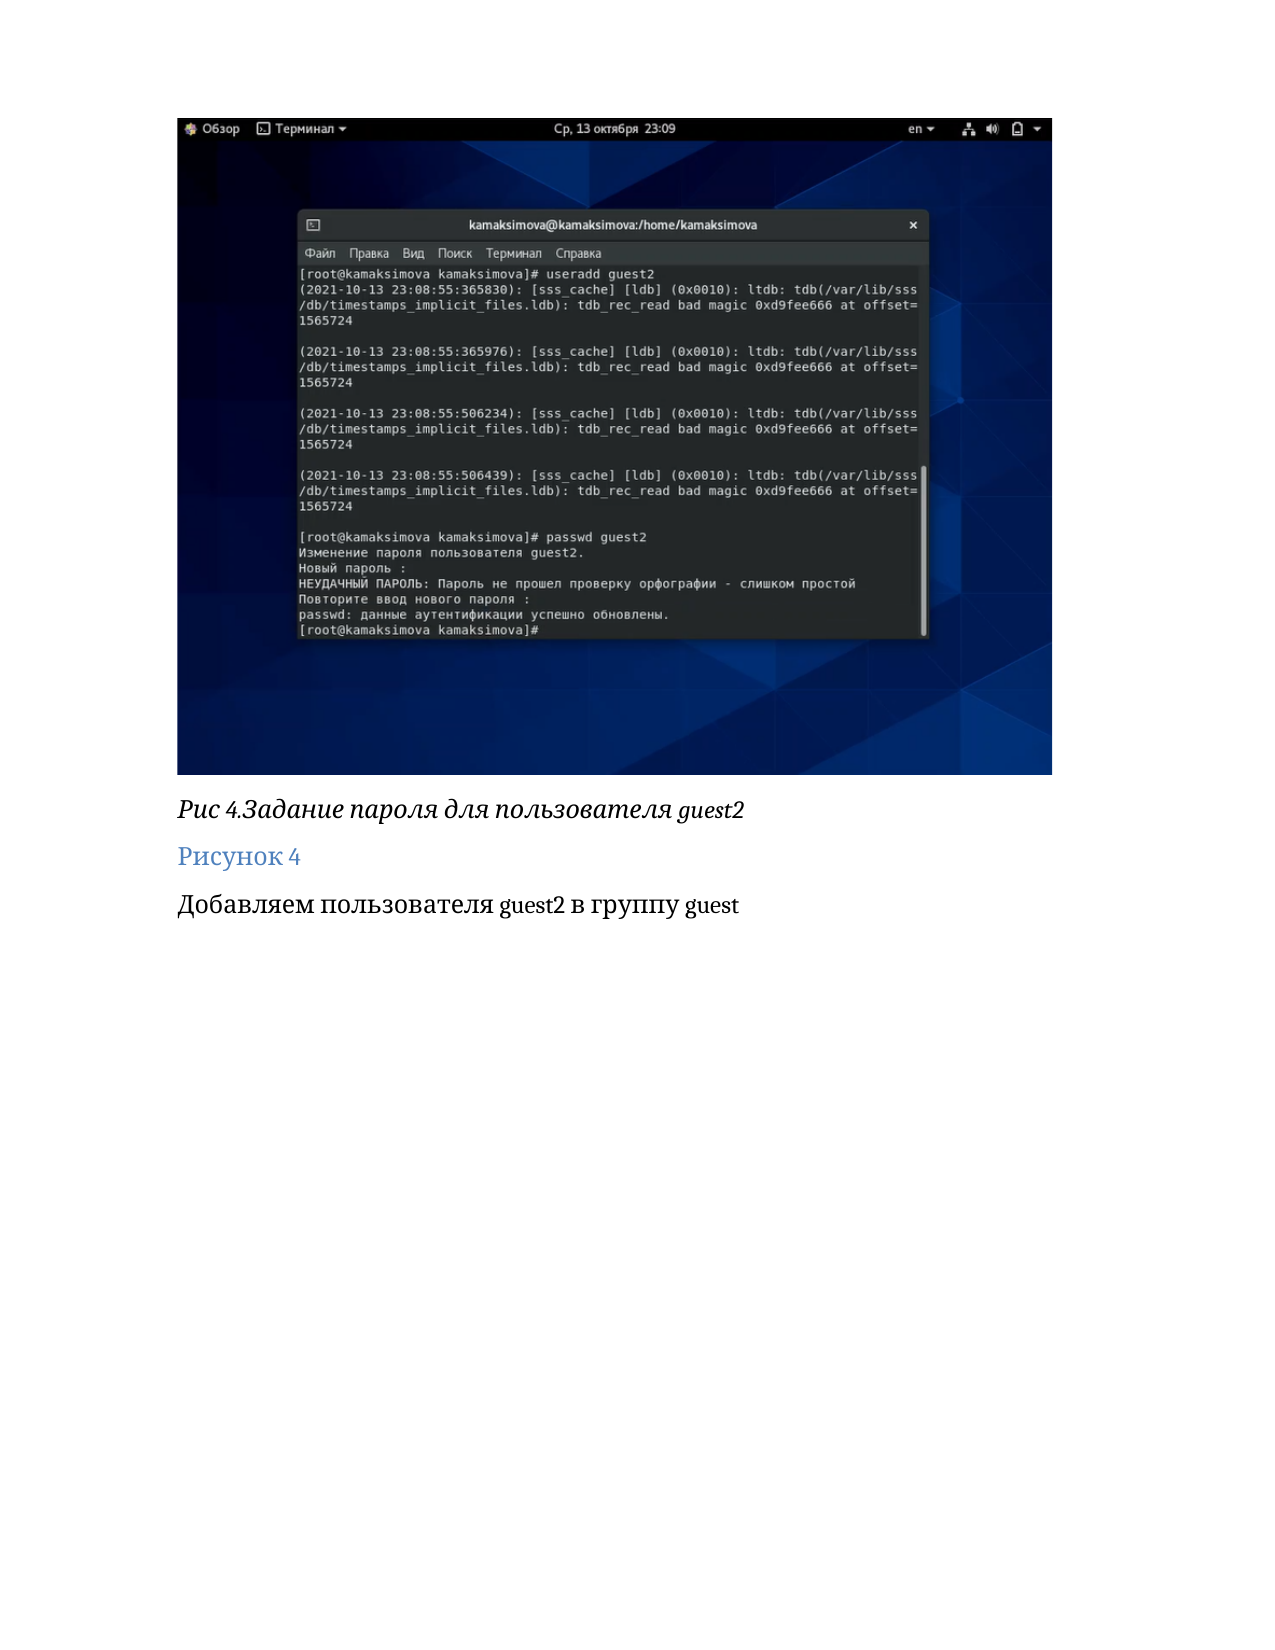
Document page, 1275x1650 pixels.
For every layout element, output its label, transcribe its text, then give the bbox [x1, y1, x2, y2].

text Рисунок 4 [177, 843, 1186, 872]
text Добавляем пользователя guest2 в группу guest [177, 891, 1186, 919]
picture [177, 118, 1053, 775]
text Рис 4.Задание пароля для пользователя guest2 [177, 796, 1186, 824]
